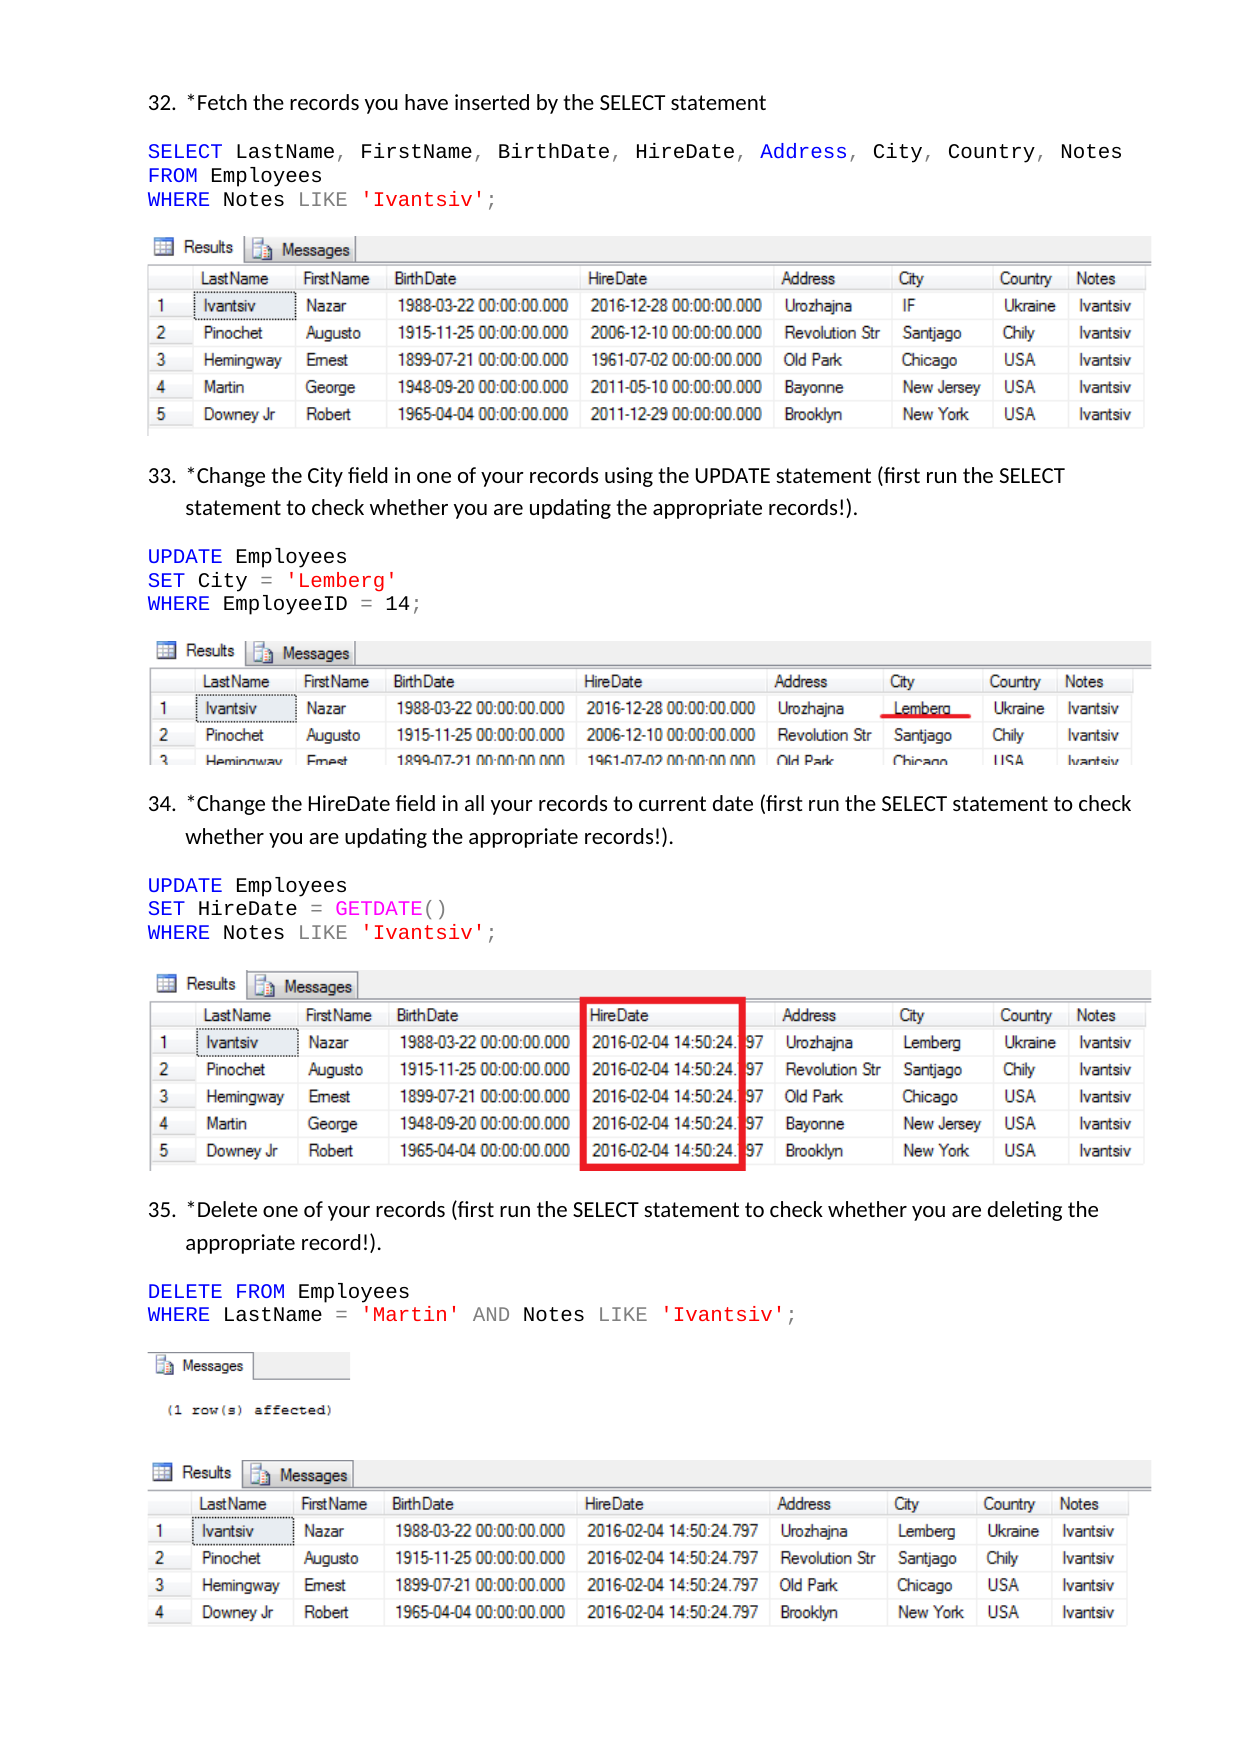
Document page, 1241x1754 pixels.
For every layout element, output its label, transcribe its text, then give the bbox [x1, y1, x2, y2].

text WHERE EmployeeID = 14; [148, 593, 1152, 617]
picture [147, 641, 1152, 765]
list *Change the City field in one of your records using the UPDATE statement (first run the SELECT statement to check whether you are updating the appropriate records!). [148, 461, 1152, 521]
text SET City = 'Lemberg' [148, 570, 1152, 593]
list *Fetch the records you have inserted by the SELECT statement [148, 88, 1152, 117]
picture [147, 1352, 350, 1436]
list *Change the HireDate field in all your records to current date (first run the SELECT statement to check whether you are updating the appropriate records!). [148, 789, 1152, 850]
text DELETE FROM Employees [148, 1281, 1152, 1304]
text WHERE LastName = 'Martin' AND Notes LIKE 'Ivantsiv'; [148, 1304, 1152, 1328]
picture [147, 1460, 1152, 1654]
text SET HireDate = GETDATE() [148, 898, 1152, 922]
picture [147, 970, 1152, 1171]
picture [147, 236, 1152, 436]
text FROM Employees [148, 165, 1152, 189]
text UPDATE Employees [148, 875, 1152, 898]
list *Delete one of your records (first run the SELECT statement to check whether you are deleting the appropriate record!). [148, 1196, 1152, 1256]
text SELECT LastName, FirstName, BirthDate, HireDate, Address, City, Country, Notes [148, 142, 1152, 165]
text UPDATE Employees [148, 546, 1152, 570]
text WHERE Notes LIKE 'Ivantsiv'; [148, 189, 1152, 212]
text WHERE Notes LIKE 'Ivantsiv'; [148, 922, 1152, 946]
